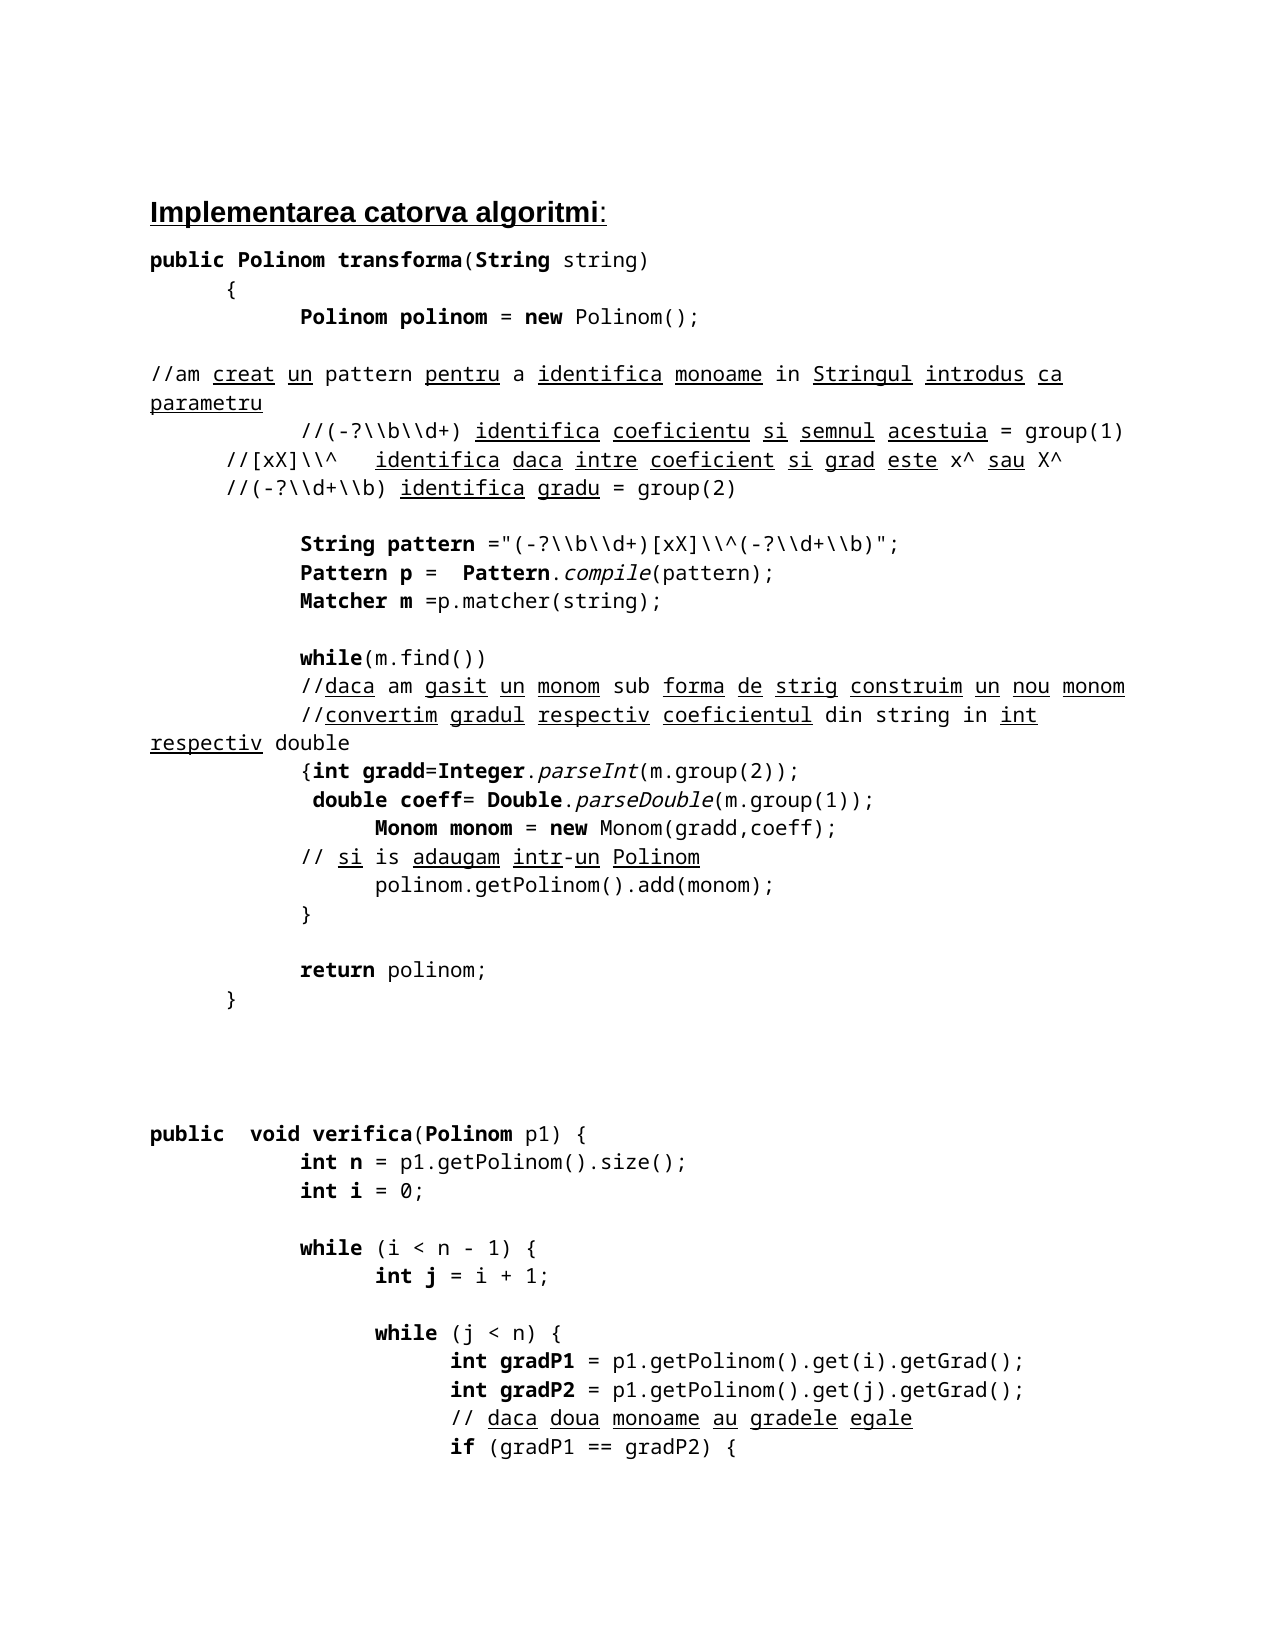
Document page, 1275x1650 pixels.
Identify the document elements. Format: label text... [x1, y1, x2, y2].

text //convertim gradul respectiv coeficientul din string in int respectiv double [150, 700, 1125, 757]
text return polinom; [150, 955, 1125, 984]
text { [150, 274, 1125, 302]
text // si is adaugam intr-un Polinom [150, 842, 1125, 870]
text int i = 0; [150, 1176, 1125, 1204]
text double coeff= Double.parseDouble(m.group(1)); [150, 785, 1125, 813]
text Monom monom = new Monom(gradd,coeff); [150, 813, 1125, 842]
text //daca am gasit un monom sub forma de strig construim un nou monom [150, 671, 1125, 700]
text while(m.find()) [150, 643, 1125, 671]
text Polinom polinom = new Polinom(); [150, 302, 1125, 331]
text } [150, 899, 1125, 927]
text String pattern ="(-?\\b\\d+)[xX]\\^(-?\\d+\\b)"; [150, 529, 1125, 558]
text if (gradP1 == gradP2) { [150, 1432, 1125, 1460]
text int n = p1.getPolinom().size(); [150, 1147, 1125, 1176]
text while (i < n - 1) { [150, 1233, 1125, 1261]
text int gradP2 = p1.getPolinom().get(j).getGrad(); [150, 1375, 1125, 1403]
text Implementarea catorva algoritmi: [150, 195, 1125, 229]
text polinom.getPolinom().add(monom); [150, 870, 1125, 899]
text //[xX]\\^ identifica daca intre coeficient si grad este x^ sau X^ [150, 445, 1125, 473]
text public Polinom transforma(String string) [150, 246, 1125, 274]
text {int gradd=Integer.parseInt(m.group(2)); [150, 757, 1125, 785]
text //(-?\\d+\\b) identifica gradu = group(2) [150, 473, 1125, 502]
text while (j < n) { [150, 1318, 1125, 1347]
text Matcher m =p.matcher(string); [150, 586, 1125, 615]
text Pattern p = Pattern.compile(pattern); [150, 558, 1125, 586]
text } [150, 984, 1125, 1012]
text // daca doua monoame au gradele egale [150, 1403, 1125, 1432]
text //am creat un pattern pentru a identifica monoame in Stringul introdus ca parametru [150, 359, 1125, 416]
text int j = i + 1; [150, 1261, 1125, 1290]
text //(-?\\b\\d+) identifica coeficientu si semnul acestuia = group(1) [150, 416, 1125, 445]
text int gradP1 = p1.getPolinom().get(i).getGrad(); [150, 1347, 1125, 1375]
text public void verifica(Polinom p1) { [150, 1119, 1125, 1147]
